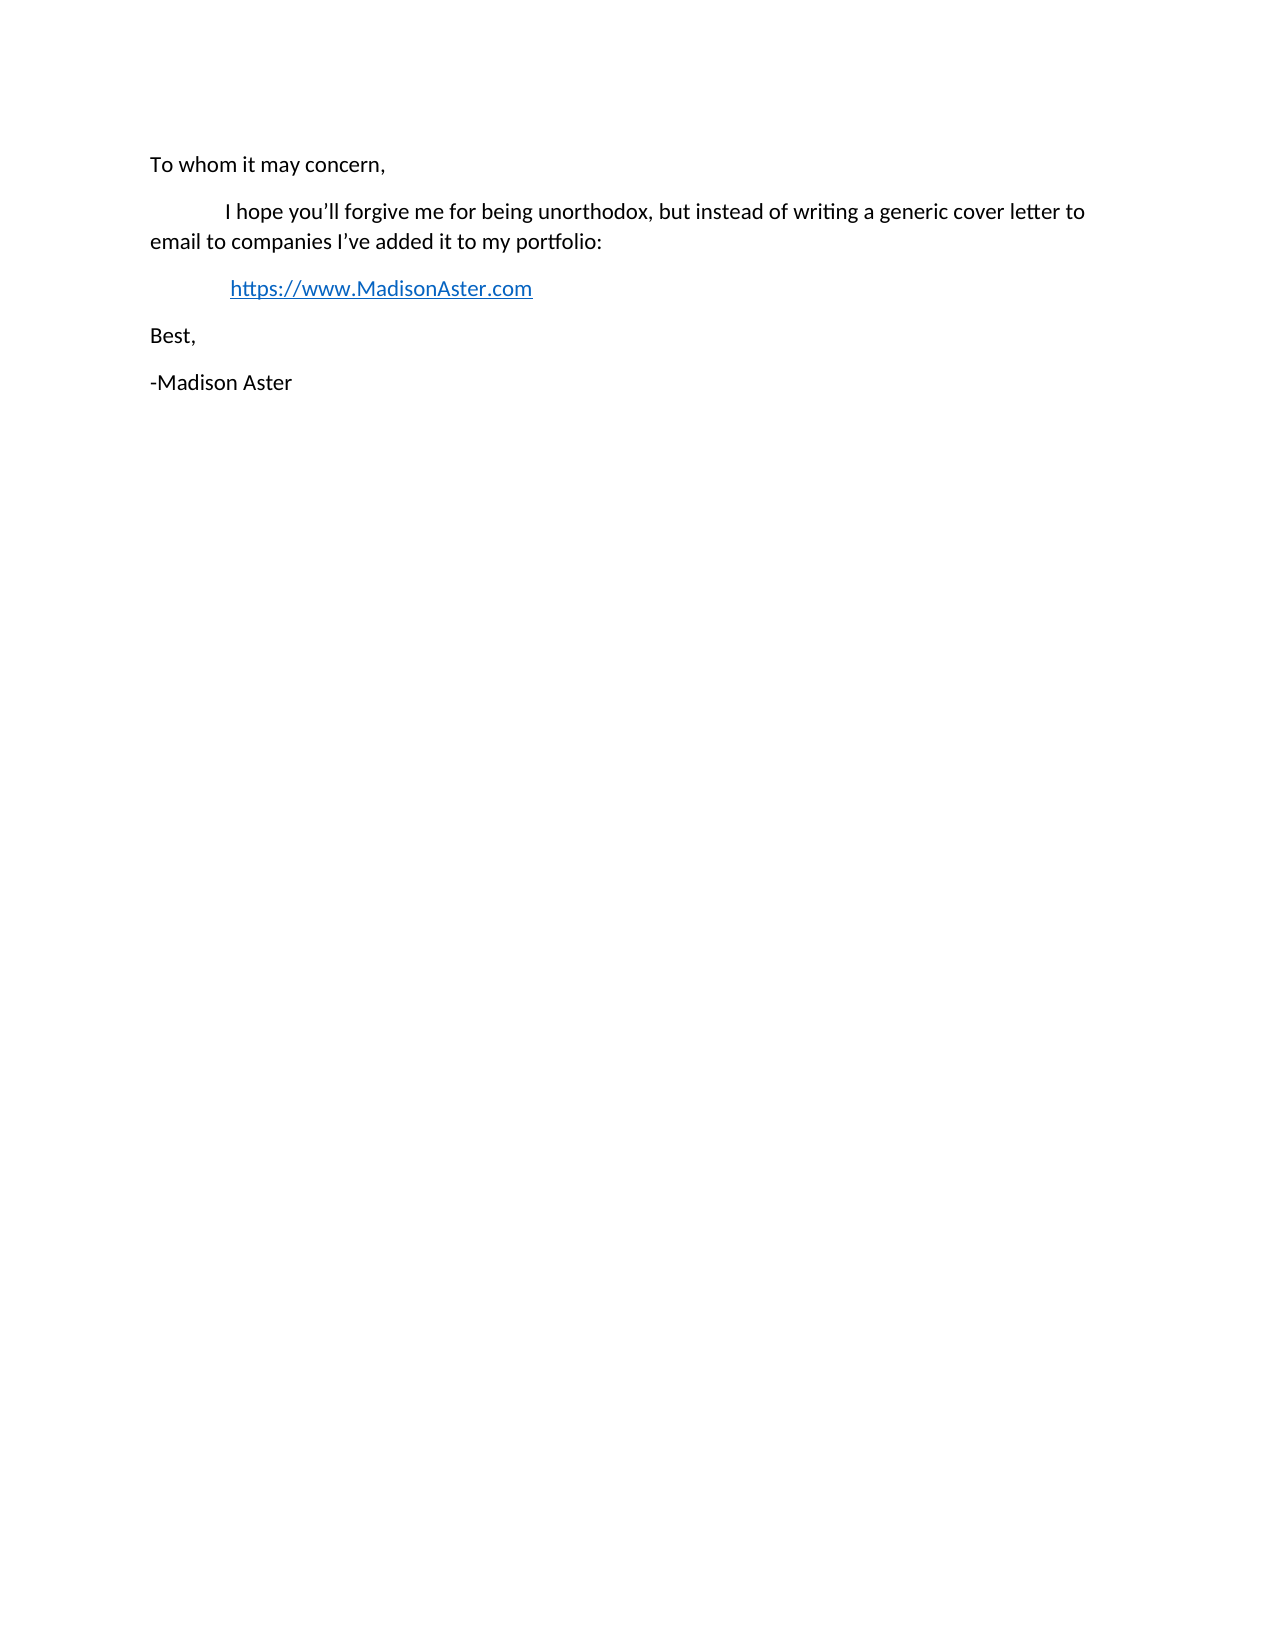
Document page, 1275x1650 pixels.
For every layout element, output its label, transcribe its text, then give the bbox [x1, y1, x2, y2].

text Best, [150, 321, 1125, 349]
text I hope you’ll forgive me for being unorthodox, but instead of writing a generic cover letter to email to companies I’ve added it to my portfolio: [150, 197, 1125, 255]
text -Madison Aster [150, 368, 1125, 396]
text https://www.MadisonAster.com [150, 274, 1125, 302]
text To whom it may concern, [150, 150, 1125, 178]
